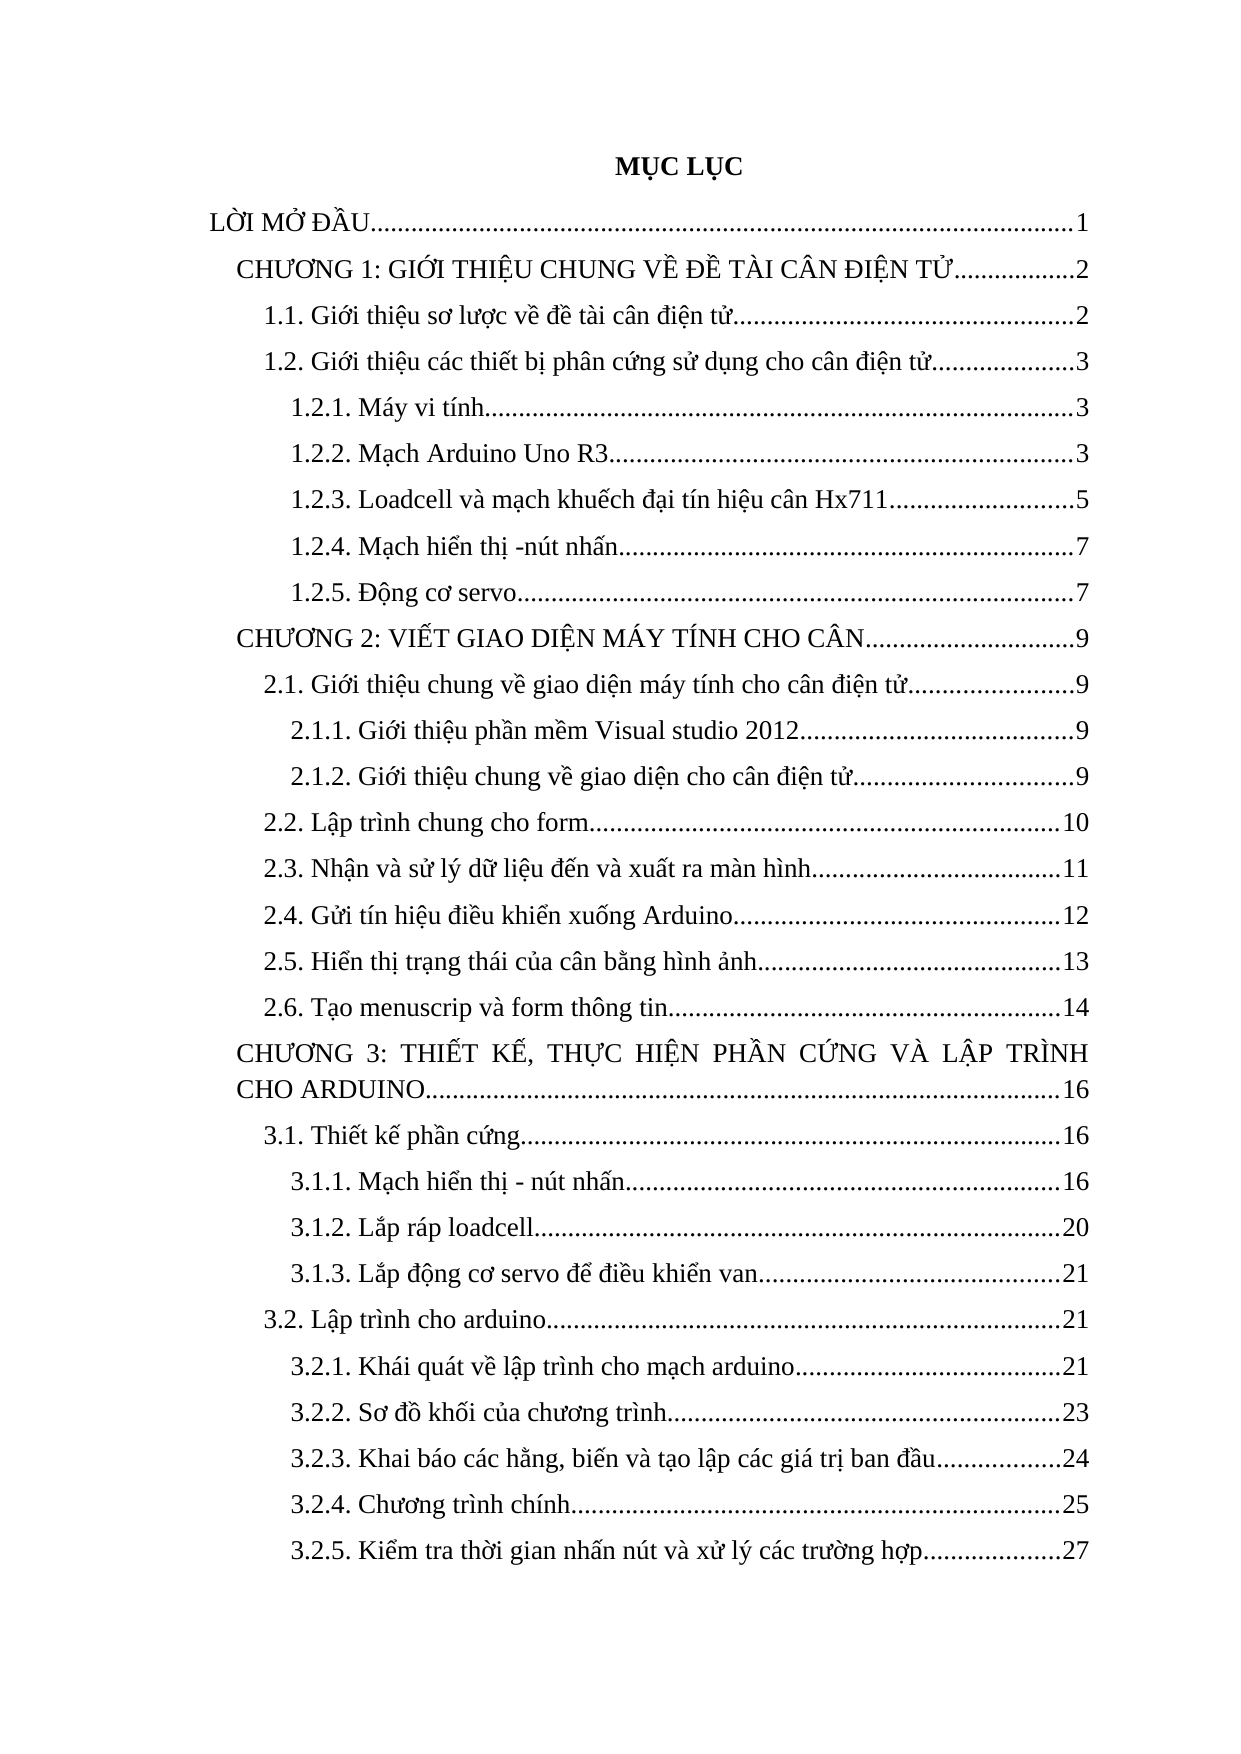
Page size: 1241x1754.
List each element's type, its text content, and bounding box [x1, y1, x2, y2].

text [209, 150, 1090, 181]
text 1.2.1. Máy vi tính 3 [290, 391, 1090, 422]
text CHƯƠNG 2: VIẾT GIAO DIỆN MÁY TÍNH CHO CÂN 9 [236, 622, 1090, 653]
text 3.1.1. Mạch hiển thị - nút nhấn 16 [290, 1165, 1090, 1196]
text CHƯƠNG 3: THIẾT KẾ, THỰC HIỆN PHẦN CỨNG VÀ LẬP TRÌNH CHO ARDUINO 16 [236, 1037, 1090, 1104]
text 3.2.3. Khai báo các hằng, biến và tạo lập các giá trị ban đầu 24 [290, 1442, 1090, 1473]
text 3.2.5. Kiểm tra thời gian nhấn nút và xử lý các trường hợp 27 [290, 1534, 1090, 1566]
text 1.1. Giới thiệu sơ lược về đề tài cân điện tử 2 [263, 299, 1090, 330]
text 3.2.1. Khái quát về lập trình cho mạch arduino 21 [290, 1350, 1090, 1381]
text 1.2. Giới thiệu các thiết bị phân cứng sử dụng cho cân điện tử 3 [263, 345, 1090, 376]
text 1.2.4. Mạch hiển thị -nút nhấn 7 [290, 529, 1090, 561]
text 3.1.3. Lắp động cơ servo để điều khiển van 21 [290, 1257, 1090, 1289]
text 3.1.2. Lắp ráp loadcell 20 [290, 1211, 1090, 1242]
text LỜI MỞ ĐẦU 1 [209, 207, 1090, 238]
text 1.2.3. Loadcell và mạch khuếch đại tín hiệu cân Hx711 5 [290, 483, 1090, 514]
text 1.2.2. Mạch Arduino Uno R3 3 [290, 437, 1090, 468]
text 2.4. Gửi tín hiệu điều khiển xuống Arduino 12 [263, 899, 1090, 930]
text 2.1.2. Giới thiệu chung về giao diện cho cân điện tử 9 [290, 760, 1090, 791]
text 2.1. Giới thiệu chung về giao diện máy tính cho cân điện tử 9 [263, 668, 1090, 699]
text 3.2.2. Sơ đồ khối của chương trình 23 [290, 1396, 1090, 1427]
text 3.2.4. Chương trình chính 25 [290, 1488, 1090, 1519]
text 2.5. Hiển thị trạng thái của cân bằng hình ảnh 13 [263, 945, 1090, 976]
text 3.2. Lập trình cho arduino 21 [263, 1304, 1090, 1335]
text CHƯƠNG 1: GIỚI THIỆU CHUNG VỀ ĐỀ TÀI CÂN ĐIỆN TỬ 2 [236, 253, 1090, 284]
text 2.6. Tạo menuscrip và form thông tin 14 [263, 991, 1090, 1022]
text 3.1. Thiết kế phần cứng 16 [263, 1119, 1090, 1150]
text 2.3. Nhận và sử lý dữ liệu đến và xuất ra màn hình 11 [263, 853, 1090, 884]
text 2.2. Lập trình chung cho form 10 [263, 806, 1090, 838]
text 2.1.1. Giới thiệu phần mềm Visual studio 2012 9 [290, 714, 1090, 745]
text 1.2.5. Động cơ servo 7 [290, 576, 1090, 607]
